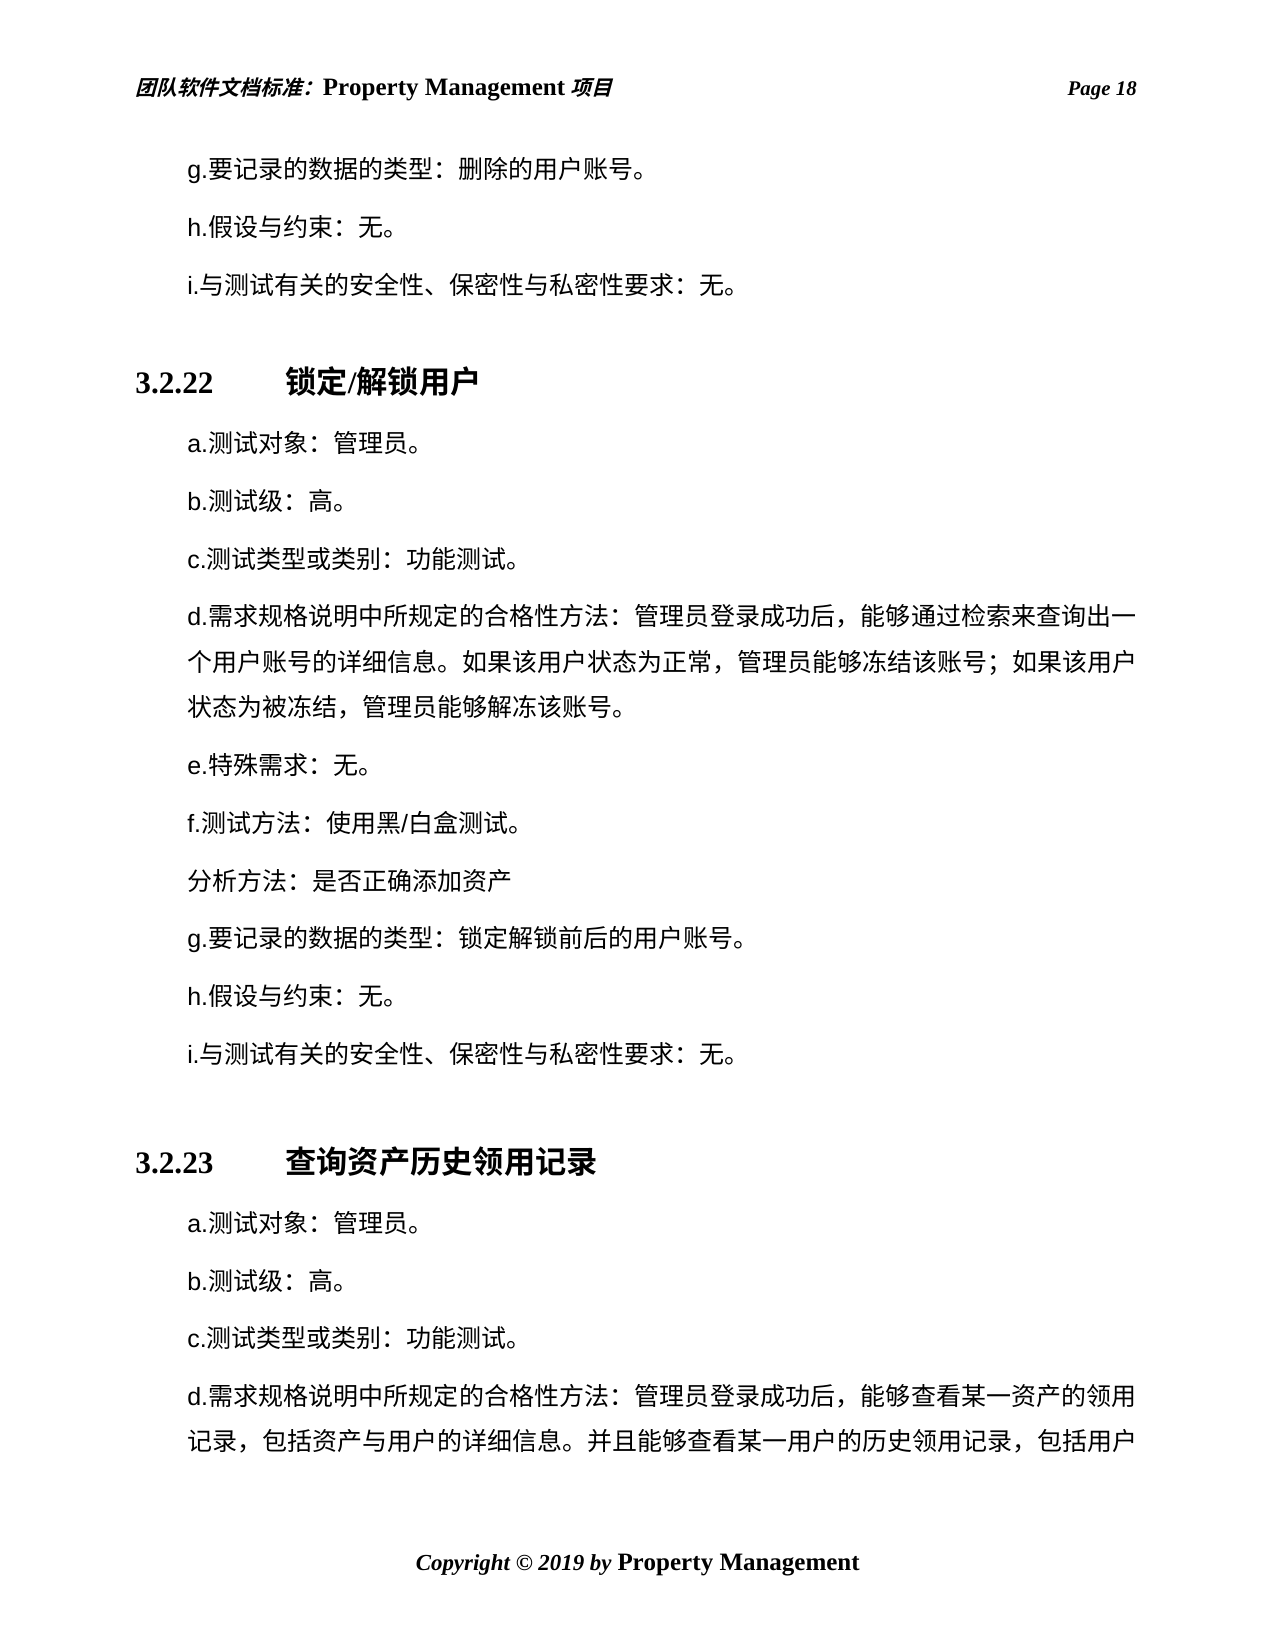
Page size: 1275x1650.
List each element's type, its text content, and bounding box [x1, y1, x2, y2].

text c.测试类型或类别：功能测试。 [187, 539, 1140, 575]
text h.假设与约束：无。 [187, 208, 1140, 244]
text a.测试对象：管理员。 [187, 423, 1140, 460]
text i.与测试有关的安全性、保密性与私密性要求：无。 [187, 1034, 1140, 1071]
subtitle 锁定/解锁用户 [135, 373, 1140, 398]
text e.特殊需求：无。 [187, 745, 1140, 782]
text g.要记录的数据的类型：锁定解锁前后的用户账号。 [187, 919, 1140, 955]
text b.测试级：高。 [187, 481, 1140, 517]
text a.测试对象：管理员。 [187, 1203, 1140, 1239]
text i.与测试有关的安全性、保密性与私密性要求：无。 [187, 266, 1140, 302]
text f.测试方法：使用黑/白盒测试。 [187, 803, 1140, 839]
text g.要记录的数据的类型：删除的用户账号。 [187, 150, 1140, 186]
text d.需求规格说明中所规定的合格性方法：管理员登录成功后，能够通过检索来查询出一个用户账号的详细信息。如果该用户状态为正常，管理员能够冻结该账号；如果该用户状态为被冻结，管理员能够解冻该账号。 [187, 597, 1140, 724]
text h.假设与约束：无。 [187, 977, 1140, 1013]
text b.测试级：高。 [187, 1261, 1140, 1297]
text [187, 1377, 1140, 1458]
subtitle 查询资产历史领用记录 [135, 1153, 1140, 1178]
text 分析方法：是否正确添加资产 [187, 861, 1140, 897]
text c.测试类型或类别：功能测试。 [187, 1319, 1140, 1355]
